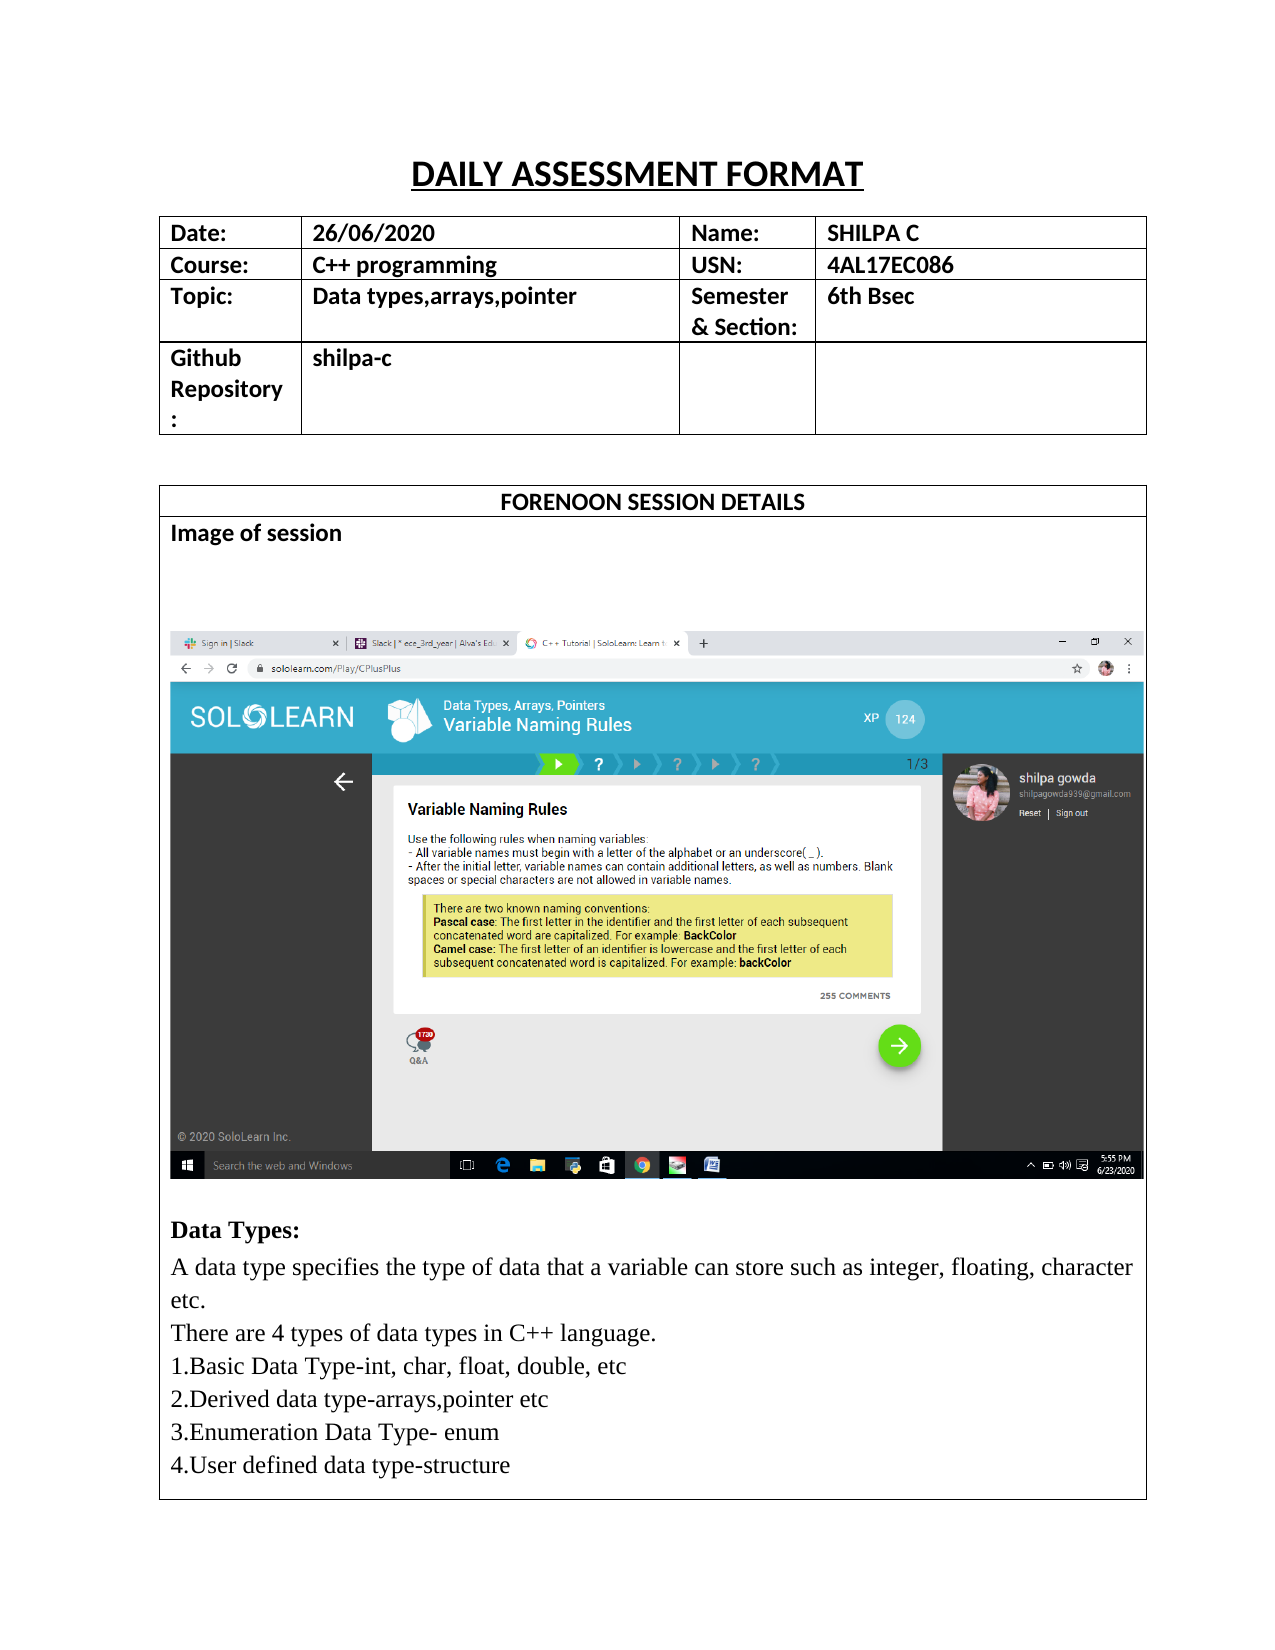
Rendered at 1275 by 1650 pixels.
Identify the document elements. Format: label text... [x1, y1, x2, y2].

text DAILY ASSESSMENT FORMAT [150, 150, 1125, 196]
table_cell Data types,arrays,pointer [302, 280, 679, 341]
table_header 26/06/2020 [302, 217, 679, 248]
table_cell shilpa-c [302, 343, 679, 434]
table_cell 6th Bsec [816, 280, 1146, 341]
table_cell 4AL17EC086 [816, 249, 1146, 279]
table_cell [816, 343, 1146, 434]
table_header FORENOON SESSION DETAILS [160, 486, 1146, 516]
table_header Name: [680, 217, 815, 248]
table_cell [160, 517, 1146, 1499]
table_header SHILPA C [816, 217, 1146, 248]
table_cell Semester & Section: [680, 280, 815, 341]
table_cell [680, 343, 815, 434]
table_cell C++ programming [302, 249, 679, 279]
table_cell Course: [160, 249, 301, 279]
picture [170, 631, 1144, 1179]
table_cell Topic: [160, 280, 301, 341]
table_cell Github Repository: [160, 343, 301, 434]
table_header Date: [160, 217, 301, 248]
table_cell USN: [680, 249, 815, 279]
